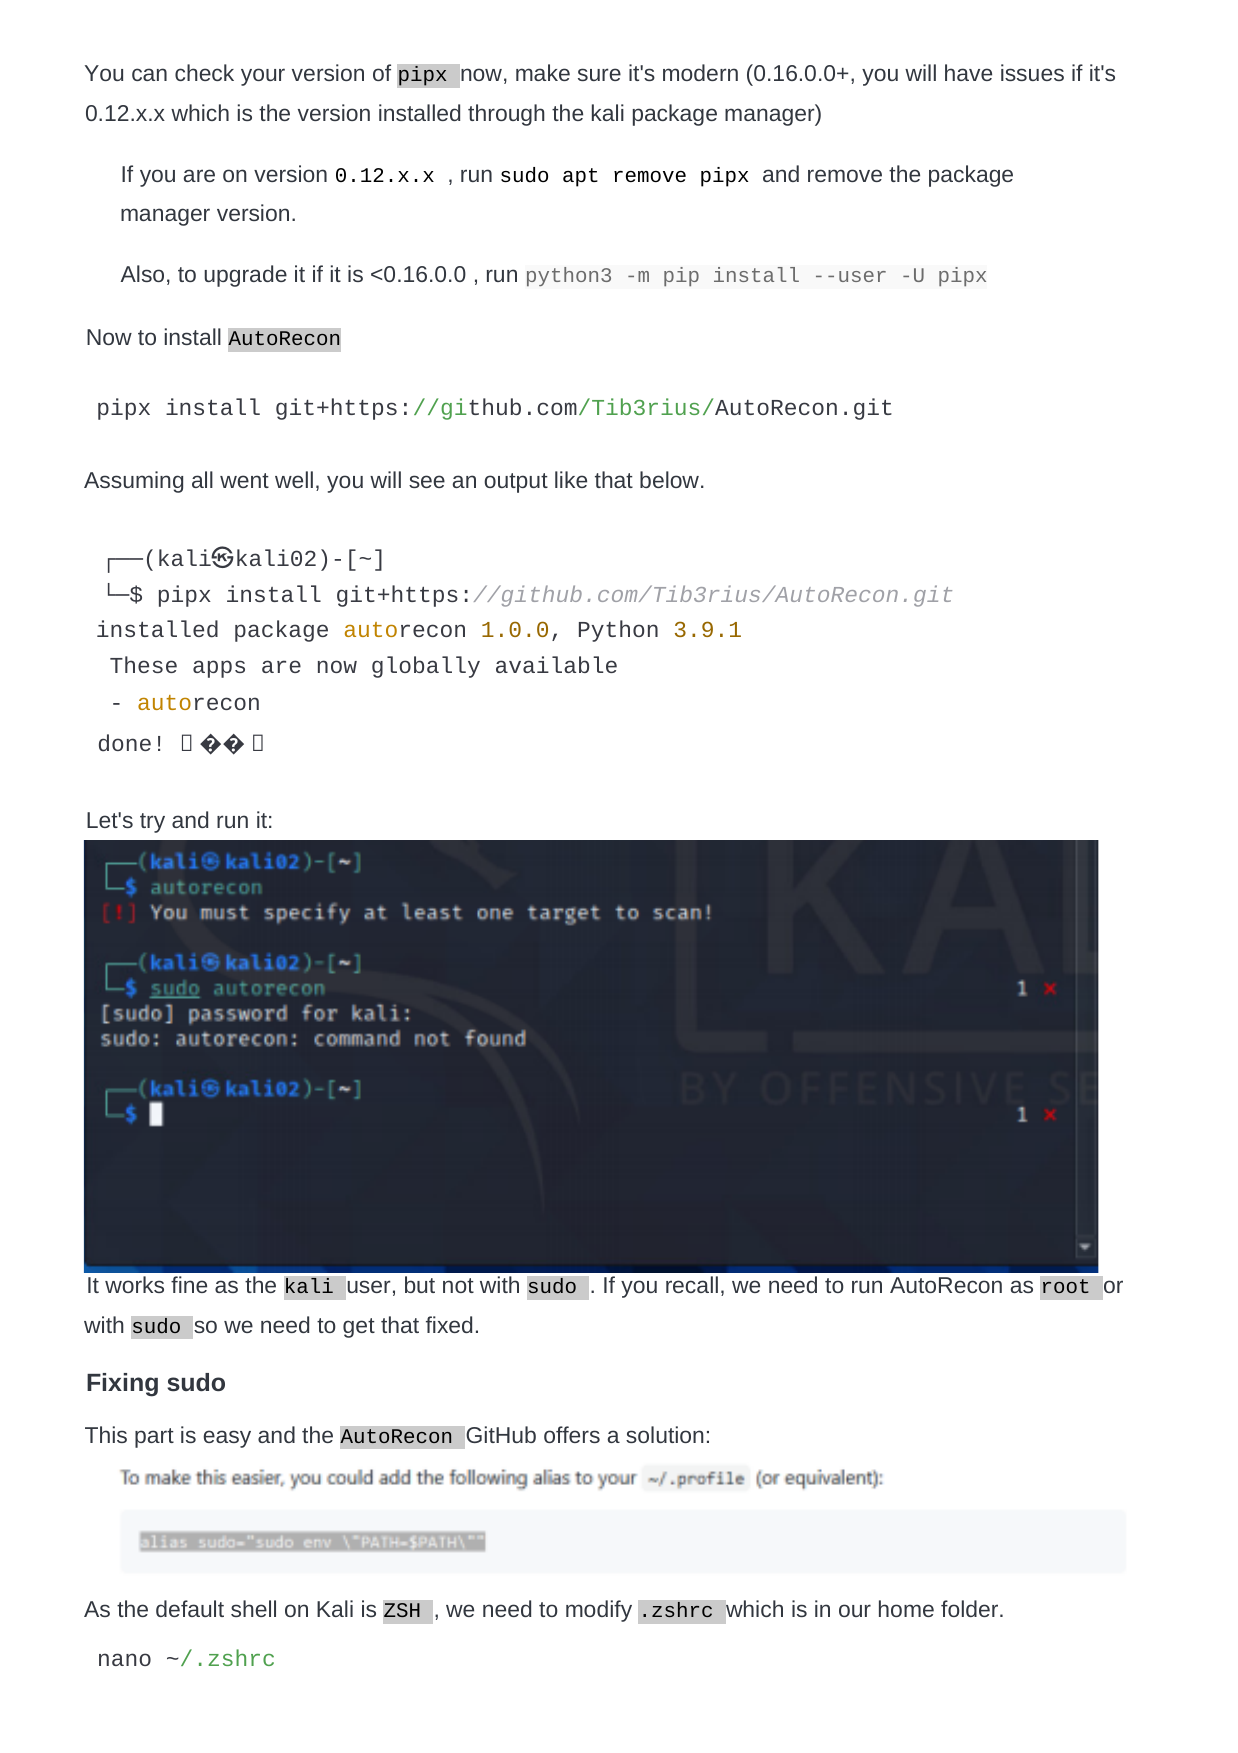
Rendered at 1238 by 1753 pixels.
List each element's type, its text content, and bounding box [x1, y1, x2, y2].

picture [83, 840, 1099, 1273]
text Also, to upgrade it if it is <0.16.0.0 , run python3 -m pip install --user -U pipx [120, 261, 1033, 289]
text - autorecon [96, 691, 1156, 717]
text Let's try and run it: [86, 807, 1156, 834]
text As the default shell on Kali is ZSH , we need to modify .zshrc which is in our home folder. [84, 1597, 1158, 1624]
text └─$ pipx install git+https://github.com/Tib3rius/AutoRecon.git installed package autorecon 1.0.0, Python 3.9.1 [96, 584, 973, 644]
text pipx install git+https://github.com/Tib3rius/AutoRecon.git Assuming all went well, you will see an output like that below. [84, 396, 916, 494]
picture [83, 1449, 1158, 1597]
text These apps are now globally available [96, 655, 1156, 681]
text You can check your version of pipx now, make sure it's modern (0.16.0.0+, you will have issues if it's 0.12.x.x which is the version installed through the kali package manager) [84, 60, 1143, 126]
text It works fine as the kali user, but not with sudo . If you recall, we need to run AutoRecon as root or with sudo so we need to get that fixed. [84, 1272, 1148, 1339]
text done! ✨ �� ✨ [97, 727, 1156, 758]
text ┌──(kali㉿kali02)-[~] [102, 540, 1156, 573]
text If you are on version 0.12.x.x , run sudo apt remove pipx and remove the package manager version. [120, 161, 1033, 226]
text nano ~/.zshrc [97, 1648, 1156, 1674]
text This part is easy and the AutoRecon GitHub offers a solution: [84, 1422, 1156, 1449]
text Fixing sudo [86, 1368, 1156, 1396]
text Now to install AutoRecon [86, 324, 1156, 352]
